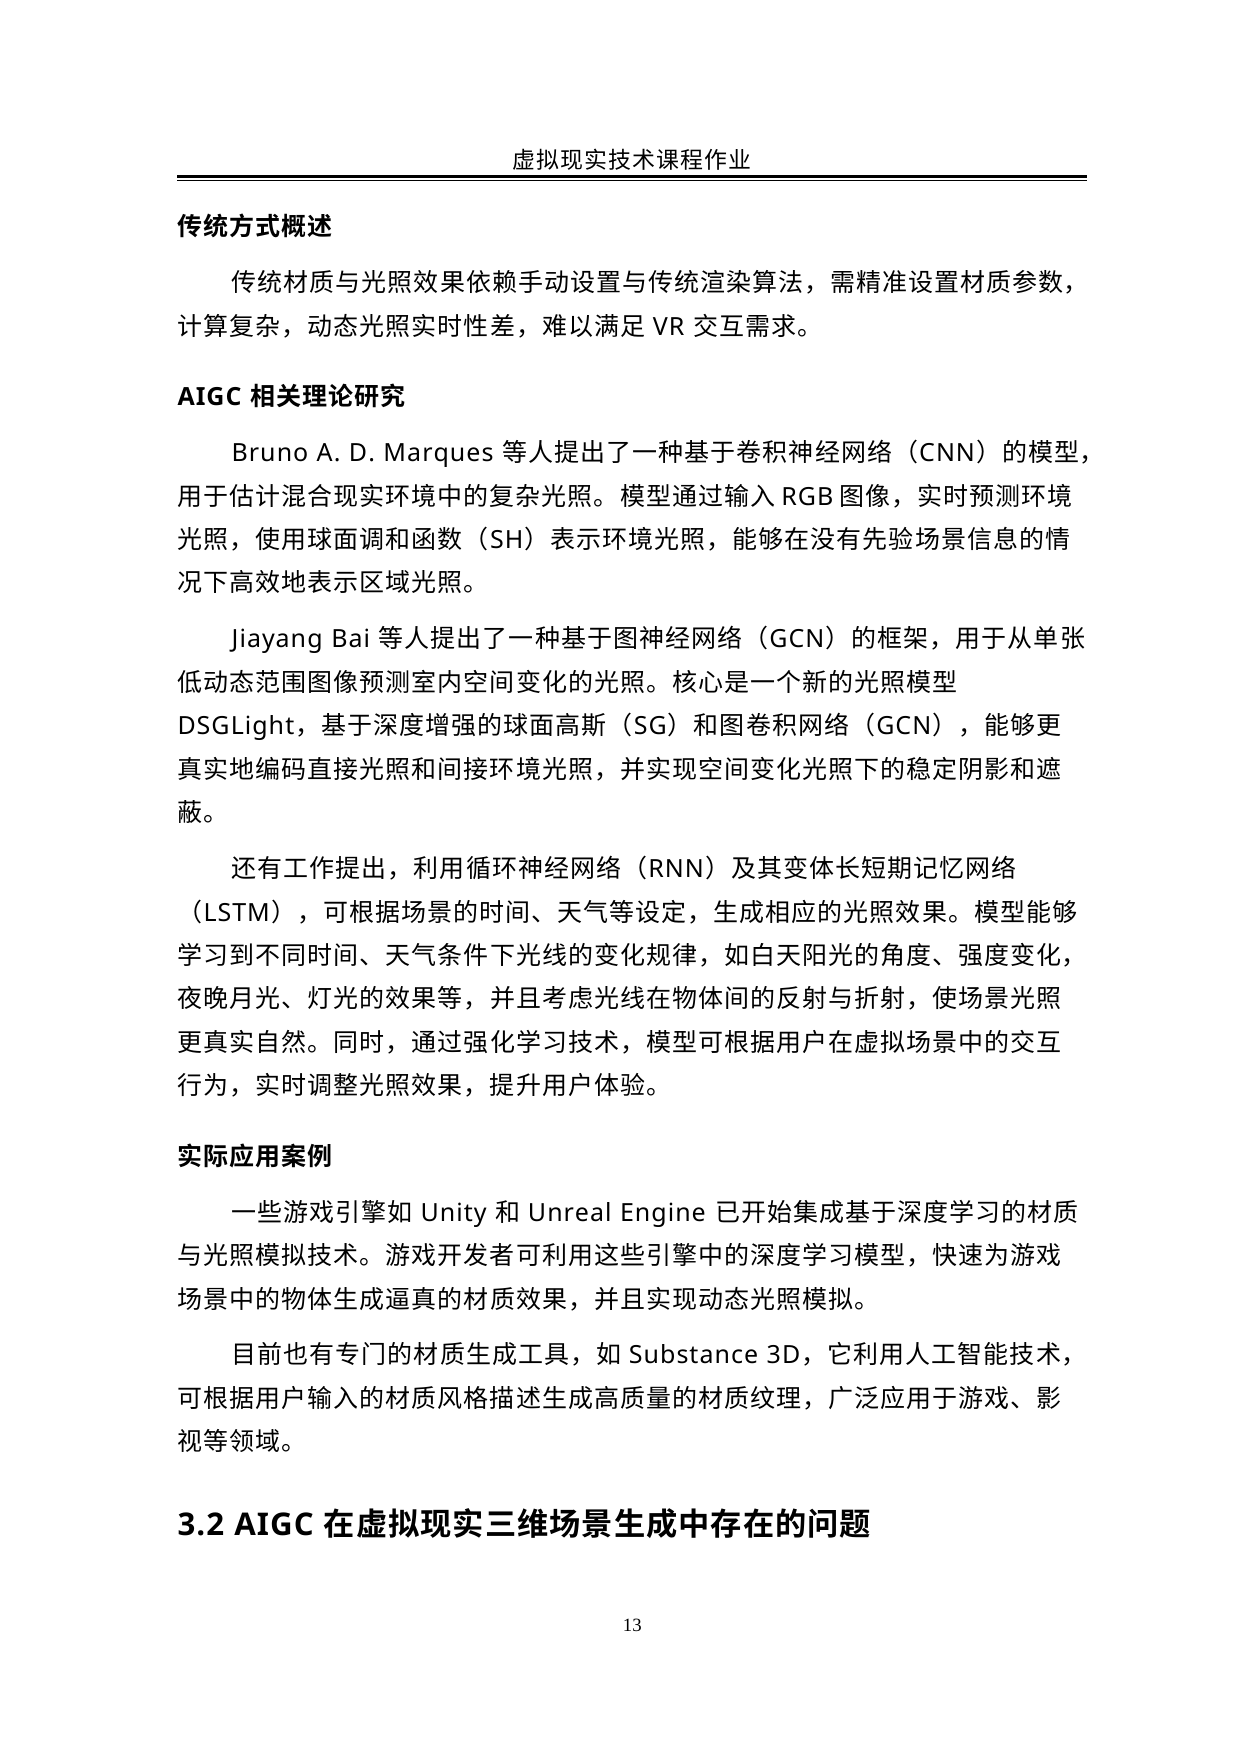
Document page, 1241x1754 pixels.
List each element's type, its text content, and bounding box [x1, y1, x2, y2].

subtitle 3.2 AIGC 在虚拟现实三维场景生成中存在的问题 [177, 1499, 1087, 1544]
subtitle AIGC 相关理论研究 [177, 377, 1087, 413]
subtitle 传统方式概述​ [177, 207, 1087, 243]
subtitle 实际应用案例​ [177, 1136, 1087, 1172]
text 目前也有专门的材质生成工具，如 Substance 3D，它利用人工智能技术，可根据用户输入的材质风格描述生成高质量的材质纹理，广泛应用于游戏、影视等领域。 [177, 1335, 1087, 1458]
text Bruno A. D. Marques 等人提出了一种基于卷积神经网络（CNN）的模型，用于估计混合现实环境中的复杂光照。模型通过输入RGB图像，实时预测环境光照，使用球面调和函数（SH）表示环境光照，能够在没有先验场景信息的情况下高效地表示区域光照。 [177, 433, 1087, 599]
text 一些游戏引擎如 Unity 和 Unreal Engine 已开始集成基于深度学习的材质与光照模拟技术。游戏开发者可利用这些引擎中的深度学习模型，快速为游戏场景中的物体生成逼真的材质效果，并且实现动态光照模拟。 [177, 1192, 1087, 1315]
text 传统材质与光照效果依赖手动设置与传统渲染算法，需精准设置材质参数，计算复杂，动态光照实时性差，难以满足 VR 交互需求。 [177, 263, 1087, 342]
text Jiayang Bai 等人提出了一种基于图神经网络（GCN）的框架，用于从单张低动态范围图像预测室内空间变化的光照。核心是一个新的光照模型DSGLight，基于深度增强的球面高斯（SG）和图卷积网络（GCN），能够更真实地编码直接光照和间接环境光照，并实现空间变化光照下的稳定阴影和遮蔽。 [177, 619, 1087, 829]
text 还有工作提出，利用循环神经网络（RNN）及其变体长短期记忆网络（LSTM），可根据场景的时间、天气等设定，生成相应的光照效果。模型能够学习到不同时间、天气条件下光线的变化规律，如白天阳光的角度、强度变化，夜晚月光、灯光的效果等，并且考虑光线在物体间的反射与折射，使场景光照更真实自然。同时，通过强化学习技术，模型可根据用户在虚拟场景中的交互行为，实时调整光照效果，提升用户体验。 [177, 848, 1087, 1102]
